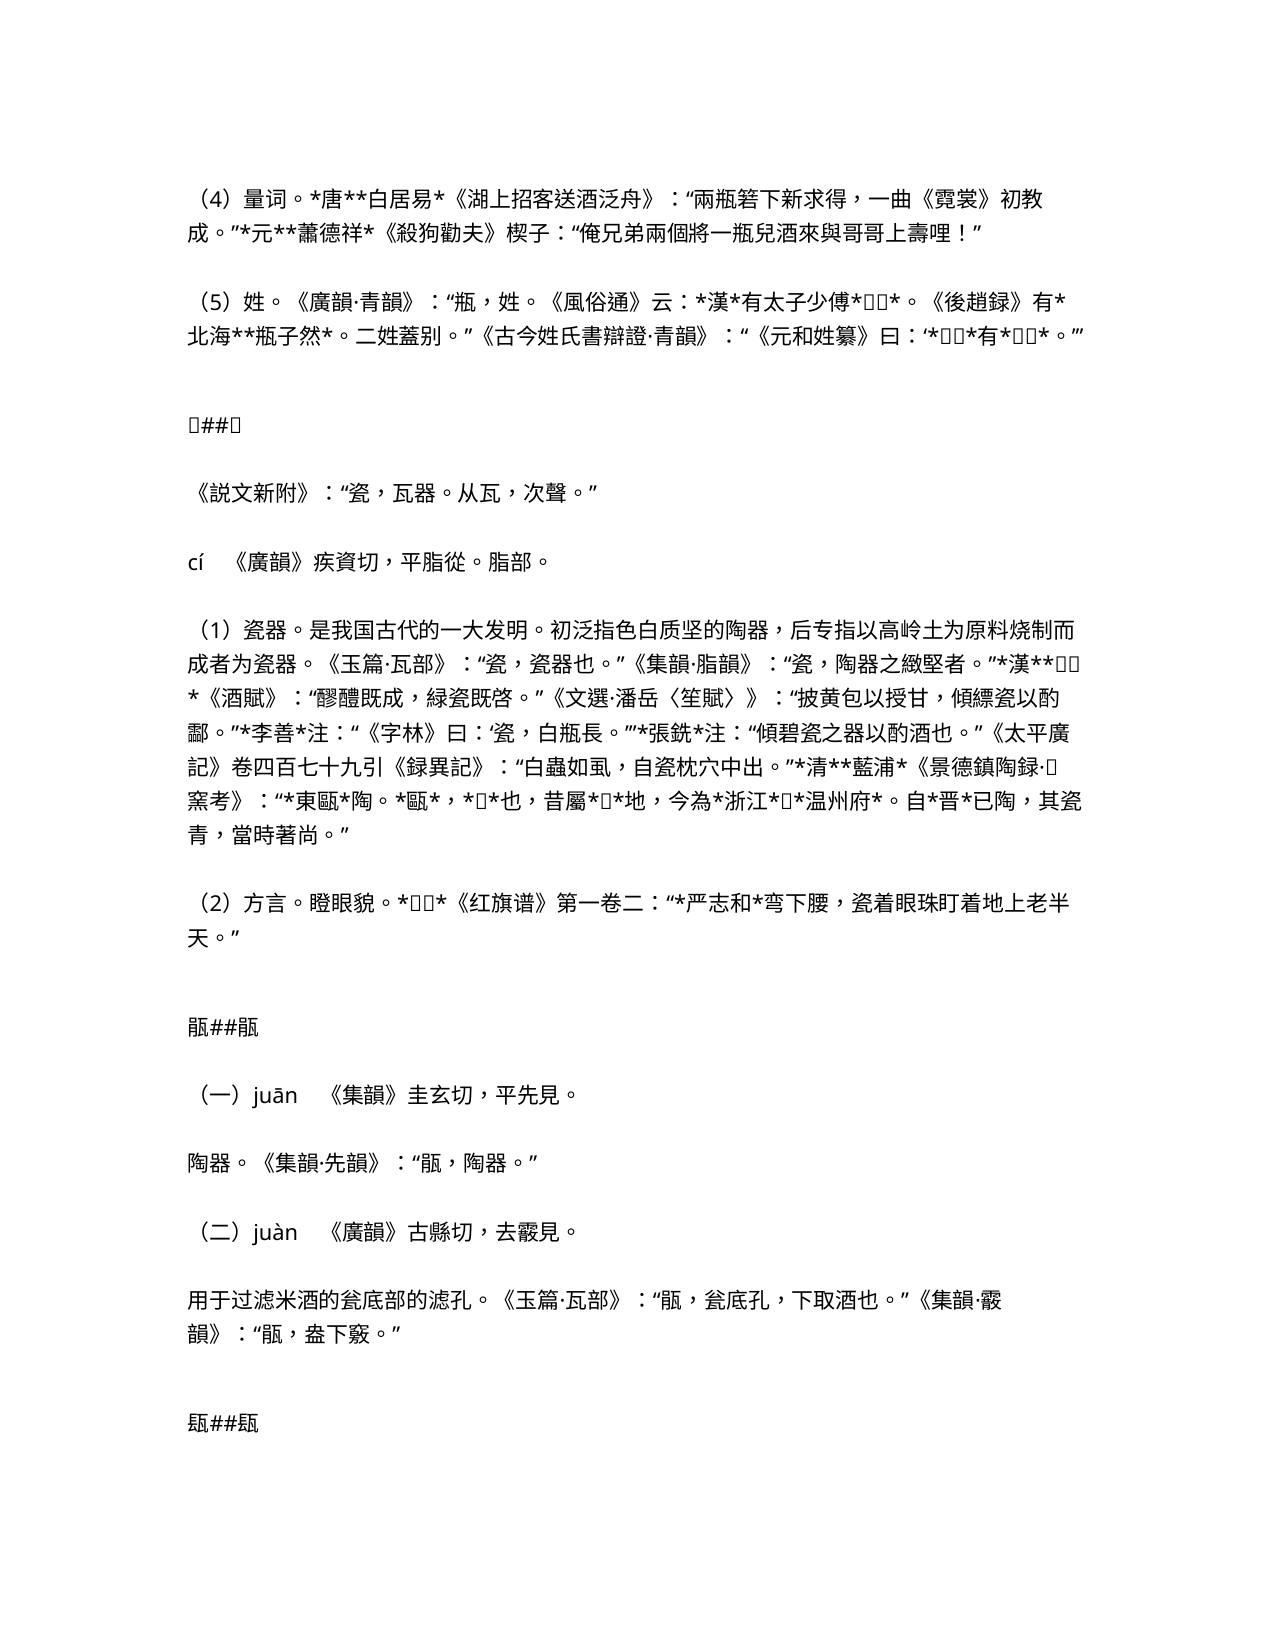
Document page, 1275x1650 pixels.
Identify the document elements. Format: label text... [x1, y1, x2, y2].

text 瓹##瓹 （一）juān 《集韻》圭玄切，平先見。 陶器。《集韻·先韻》：“瓹，陶器。” （二）juàn 《廣韻》古縣切，去霰見。 用于过滤米酒的瓮底部的滤孔。《玉篇·瓦部》：“瓹，瓮底孔，下取酒也。”《集韻·霰韻》：“瓹，盎下竅。” [187, 1012, 1087, 1383]
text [187, 150, 1087, 385]
text 瓷##瓷 《説文新附》：“瓷，瓦器。从瓦，次聲。” cí 《廣韻》疾資切，平脂從。脂部。 （1）瓷器。是我国古代的一大发明。初泛指色白质坚的陶器，后专指以高岭土为原料烧制而成者为瓷器。《玉篇·瓦部》：“瓷，瓷器也。”《集韻·脂韻》：“瓷，陶器之緻堅者。”*漢**鄒陽*《酒賦》：“醪醴既成，緑瓷既啓。”《文選·潘岳〈笙賦〉》：“披黄包以授甘，傾縹瓷以酌酃。”*李善*注：“《字林》曰：‘瓷，白瓶長񈀆。’”*張銑*注：“傾碧瓷之器以酌酒也。”《太平廣記》卷四百七十九引《録異記》：“白蟲如虱，自瓷枕穴中出。”*清**藍浦*《景德鎮陶録·古窯考》：“*東甌*陶。*甌*，*越*也，昔屬*閩*地，今為*浙江*之*温州府*。自*晋*已陶，其瓷青，當時著尚。” （2）方言。瞪眼貌。*梁斌*《红旗谱》第一卷二：“*严志和*弯下腰，瓷着眼珠盯着地上老半天。” [187, 410, 1087, 986]
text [187, 1408, 1087, 1472]
